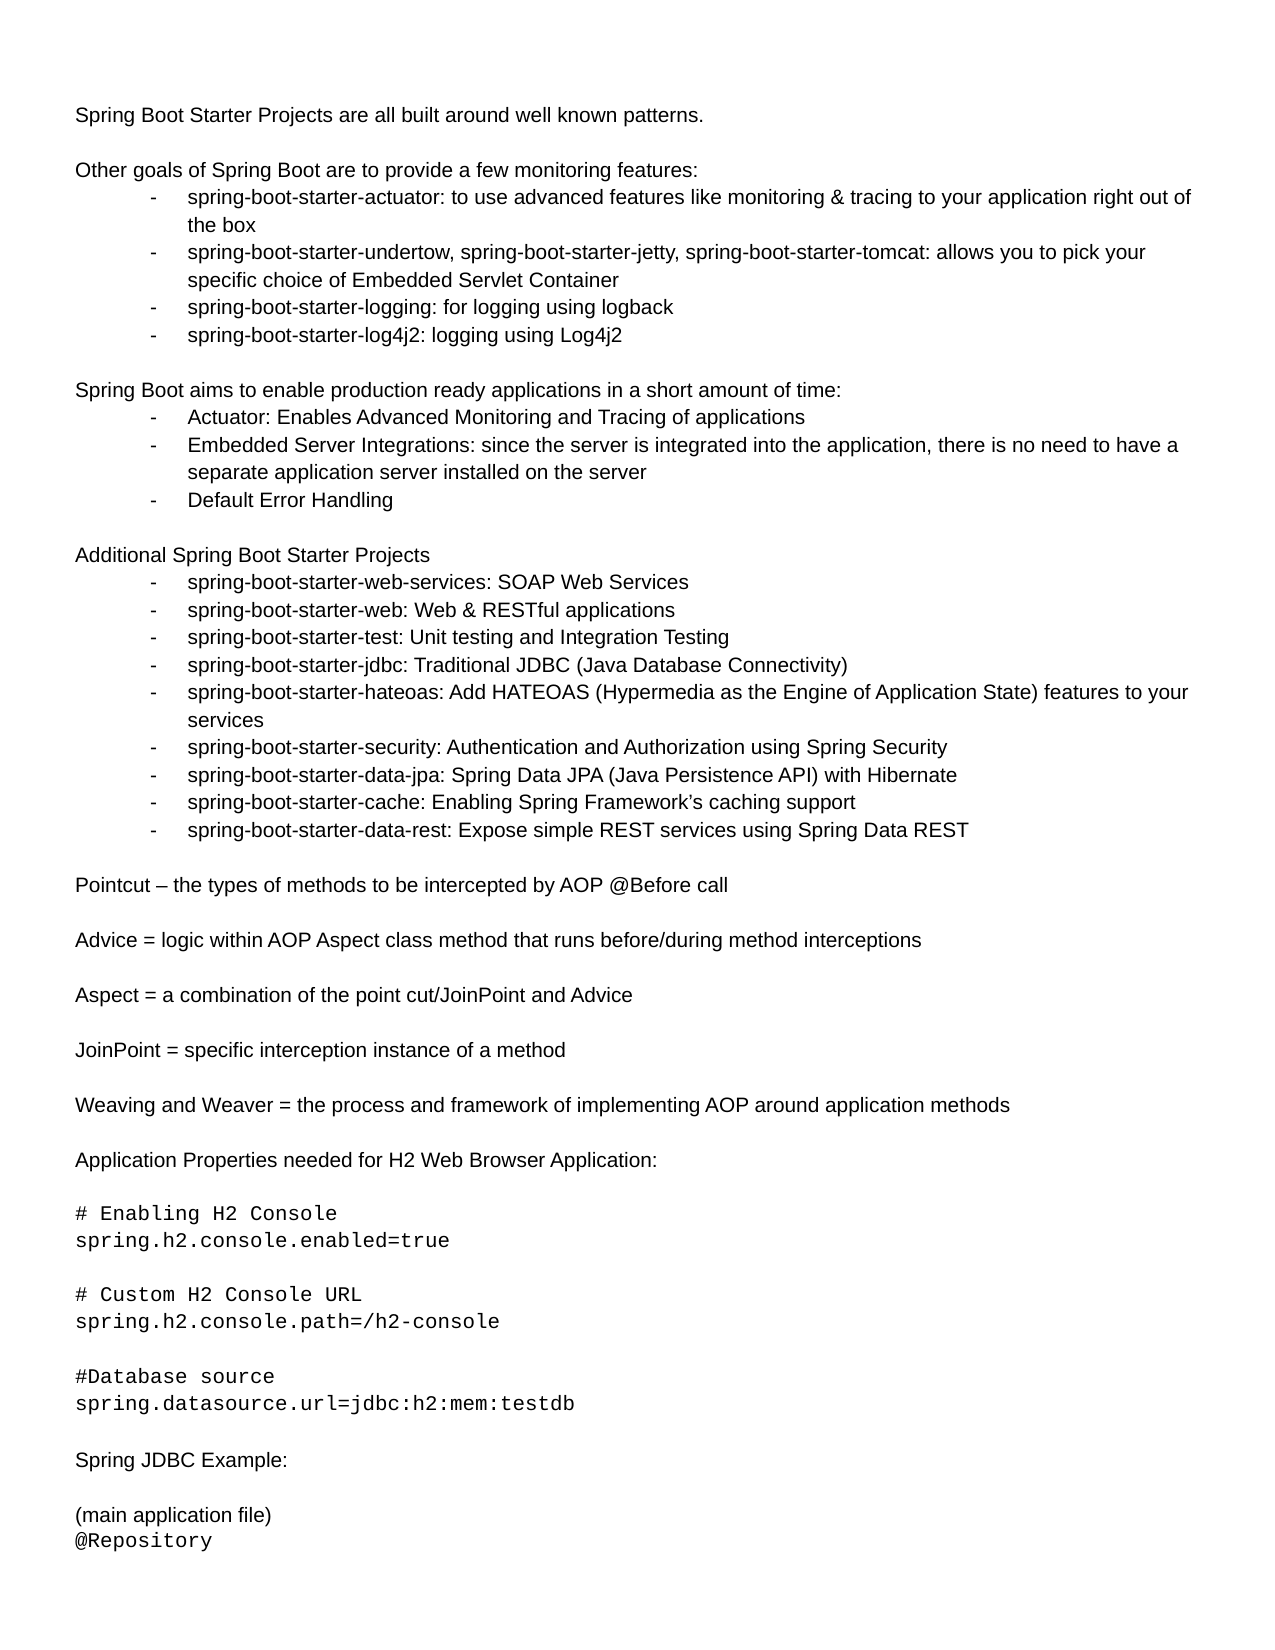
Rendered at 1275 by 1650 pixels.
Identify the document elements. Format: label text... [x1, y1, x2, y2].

text Advice = logic within AOP Aspect class method that runs before/during method interceptions [75, 927, 1200, 951]
text Application Properties needed for H2 Web Browser Application: [75, 1147, 1200, 1171]
list spring-boot-starter-data-jpa: Spring Data JPA (Java Persistence API) with Hibernate [150, 762, 1200, 786]
list Embedded Server Integrations: since the server is integrated into the application, there is no need to have a separate application server installed on the server [150, 432, 1200, 484]
text Aspect = a combination of the point cut/JoinPoint and Advice [75, 982, 1200, 1006]
text spring.h2.console.enabled=true [75, 1230, 1200, 1253]
text JoinPoint = specific interception instance of a method [75, 1037, 1200, 1061]
text Spring Boot aims to enable production ready applications in a short amount of time: [75, 377, 1200, 401]
list spring-boot-starter-undertow, spring-boot-starter-jetty, spring-boot-starter-tomcat: allows you to pick your specific choice of Embedded Servlet Container [150, 240, 1200, 291]
list spring-boot-starter-log4j2: logging using Log4j2 [150, 322, 1200, 346]
text Other goals of Spring Boot are to provide a few monitoring features: [75, 157, 1200, 181]
list Actuator: Enables Advanced Monitoring and Tracing of applications [150, 405, 1200, 429]
text Pointcut – the types of methods to be intercepted by AOP @Before call [75, 872, 1200, 896]
text spring.datasource.url=jdbc:h2:mem:testdb [75, 1393, 1200, 1416]
text spring.h2.console.path=/h2-console [75, 1311, 1200, 1335]
list spring-boot-starter-test: Unit testing and Integration Testing [150, 625, 1200, 649]
text @Repository [75, 1530, 1200, 1554]
text #Database source [75, 1366, 1200, 1389]
text (main application file) [75, 1502, 1200, 1526]
list spring-boot-starter-web-services: SOAP Web Services [150, 570, 1200, 594]
list spring-boot-starter-cache: Enabling Spring Framework’s caching support [150, 790, 1200, 814]
text Spring JDBC Example: [75, 1447, 1200, 1471]
text Additional Spring Boot Starter Projects [75, 542, 1200, 566]
text Weaving and Weaver = the process and framework of implementing AOP around application methods [75, 1092, 1200, 1116]
list spring-boot-starter-security: Authentication and Authorization using Spring Security [150, 735, 1200, 759]
list spring-boot-starter-data-rest: Expose simple REST services using Spring Data REST [150, 817, 1200, 841]
list Default Error Handling [150, 487, 1200, 511]
text # Enabling H2 Console [75, 1202, 1200, 1226]
list spring-boot-starter-logging: for logging using logback [150, 295, 1200, 319]
list spring-boot-starter-hateoas: Add HATEOAS (Hypermedia as the Engine of Application State) features to your services [150, 680, 1200, 731]
text Spring Boot Starter Projects are all built around well known patterns. [75, 102, 1200, 126]
list spring-boot-starter-jdbc: Traditional JDBC (Java Database Connectivity) [150, 652, 1200, 676]
text # Custom H2 Console URL [75, 1284, 1200, 1308]
list spring-boot-starter-actuator: to use advanced features like monitoring & tracing to your application right out of the box [150, 185, 1200, 236]
list spring-boot-starter-web: Web & RESTful applications [150, 597, 1200, 621]
